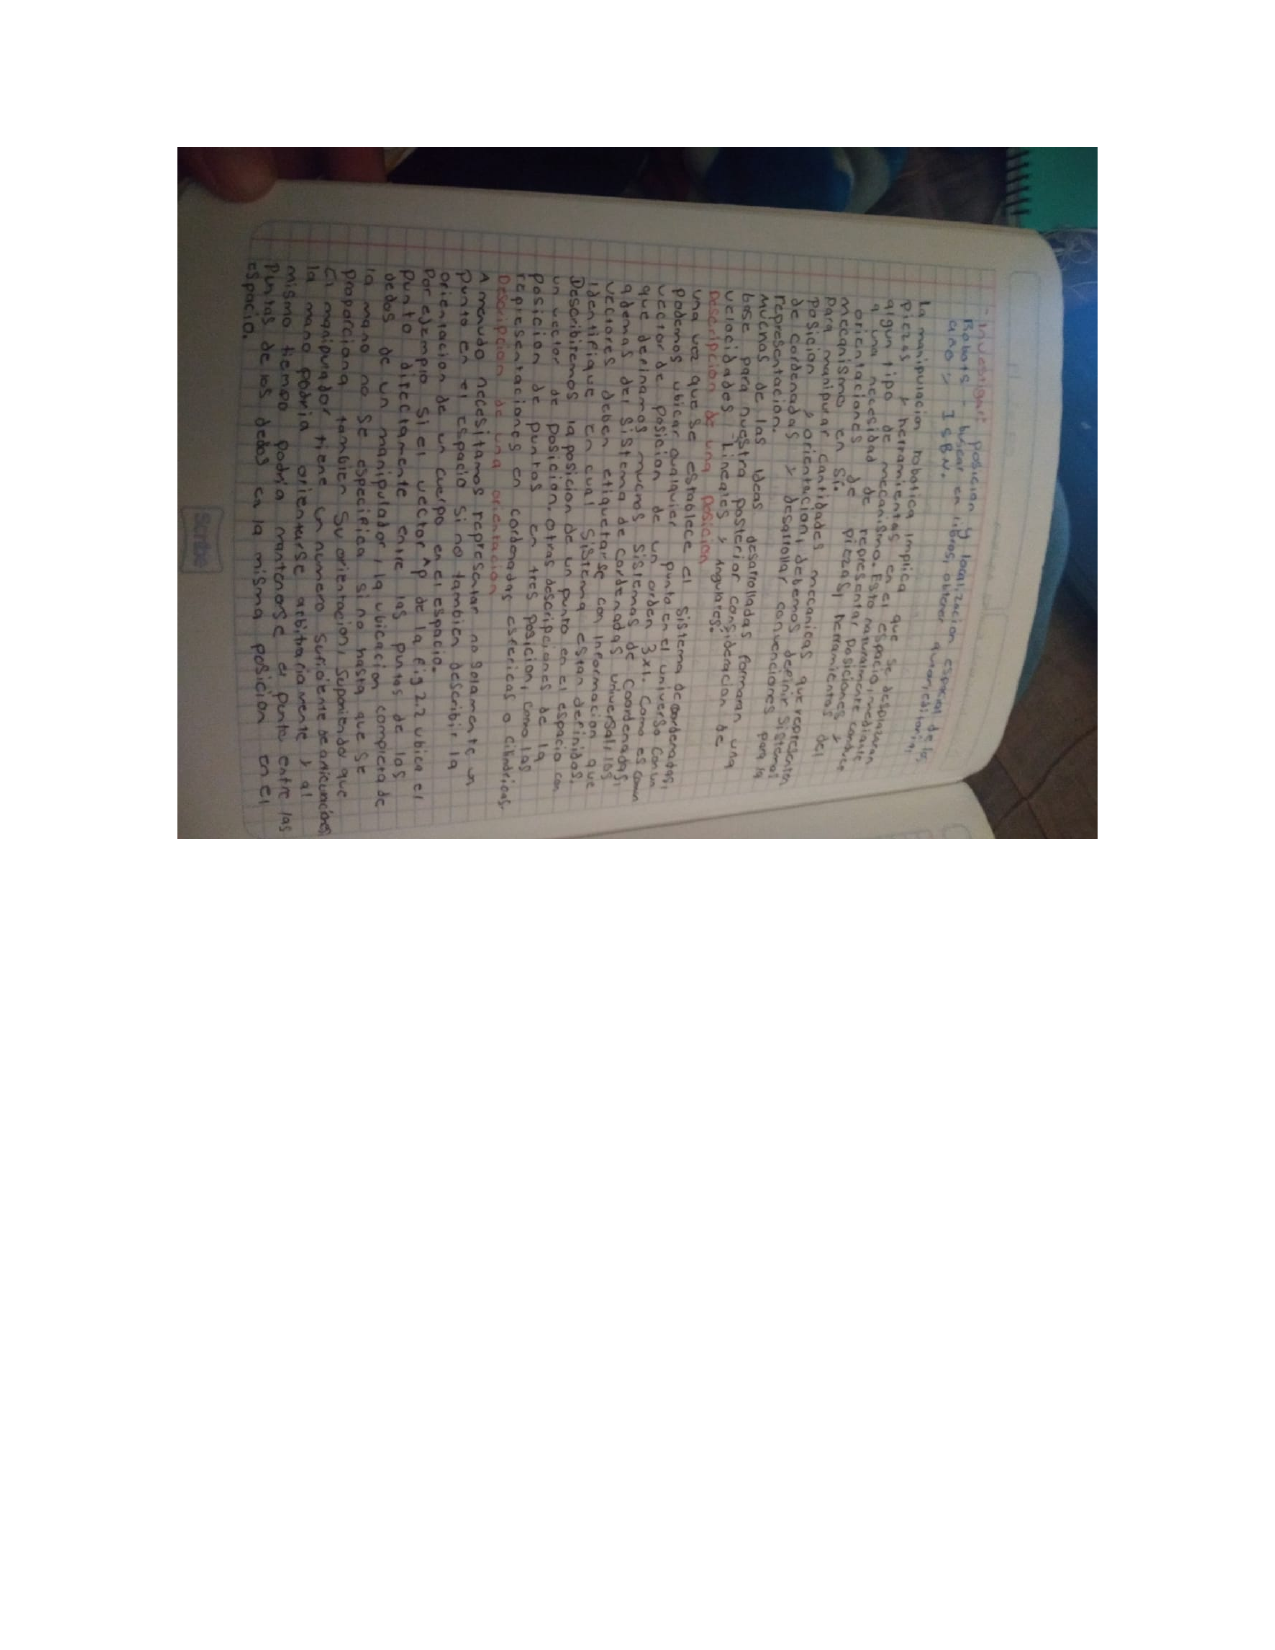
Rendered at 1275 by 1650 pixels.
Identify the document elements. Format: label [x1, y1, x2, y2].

picture [177, 147, 1098, 839]
